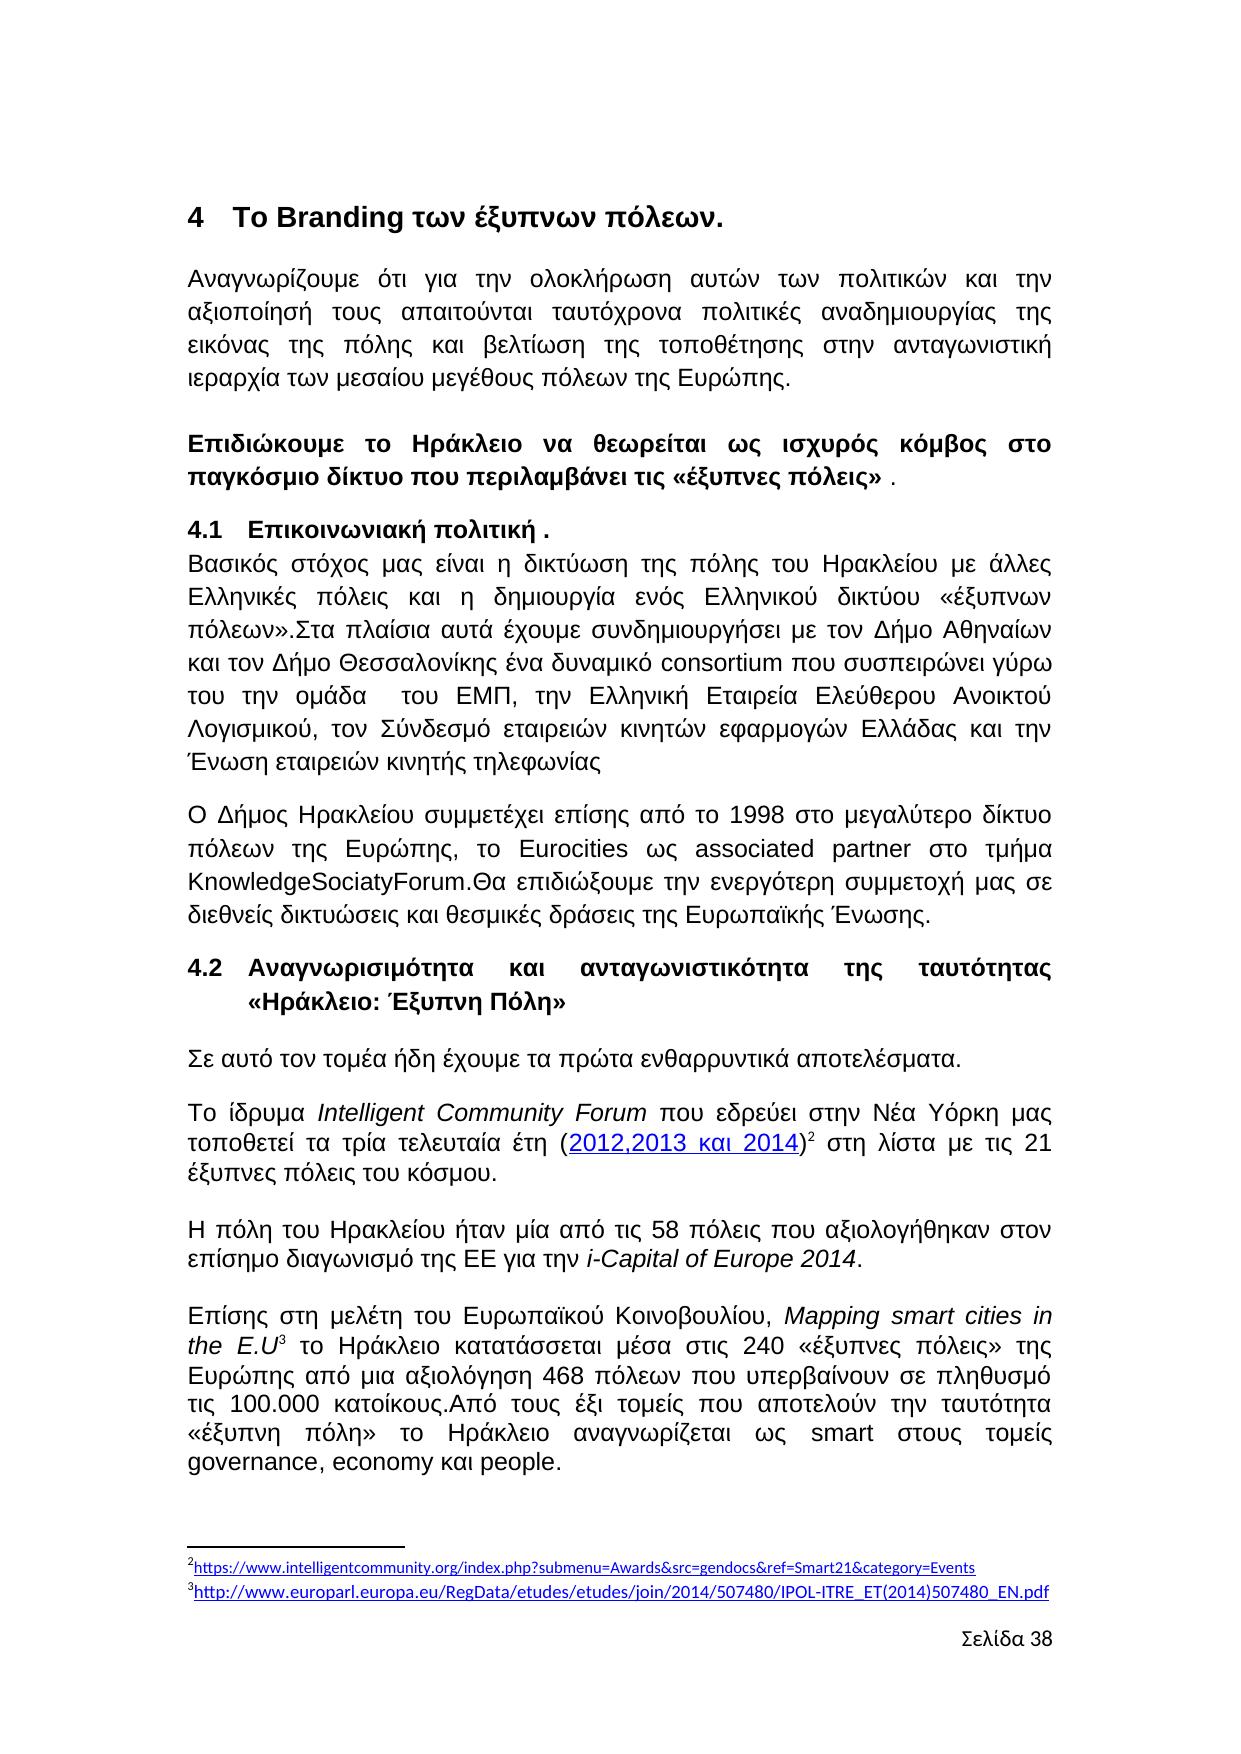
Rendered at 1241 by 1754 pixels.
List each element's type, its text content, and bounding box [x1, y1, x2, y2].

text Επιδιώκουμε το Ηράκλειο να θεωρείται ως ισχυρός κόμβος στο παγκόσμιο δίκτυο που περιλαμβάνει τις «έξυπνες πόλεις» . [187, 429, 1053, 490]
text Αναγνωρίζουμε ότι για την ολοκλήρωση αυτών των πολιτικών και την αξιοποίησή τους απαιτούνται ταυτόχρονα πολιτικές αναδημιουργίας της εικόνας της πόλης και βελτίωση της τοποθέτησης στην ανταγωνιστική ιεραρχία των μεσαίου μεγέθους πόλεων της Ευρώπης. [187, 263, 1053, 391]
subtitle Αναγνωρισιμότητα και ανταγωνιστικότητα της ταυτότητας «Ηράκλειο: Έξυπνη Πόλη» [187, 953, 1053, 1015]
text Το ίδρυμα Intelligent Community Forum που εδρεύει στην Νέα Υόρκη μας τοποθετεί τα τρία τελευταία έτη (2012,2013 και 2014) στη λίστα με τις 21 έξυπνες πόλεις του κόσμου. [187, 1098, 1053, 1186]
text Η πόλη του Ηρακλείου ήταν μία από τις 58 πόλεις που αξιολογήθηκαν στον επίσημο διαγωνισμό της ΕΕ για την i-Capital of Europe 2014. [187, 1215, 1053, 1273]
text Βασικός στόχος μας είναι η δικτύωση της πόλης του Ηρακλείου με άλλες Ελληνικές πόλεις και η δημιουργία ενός Ελληνικού δικτύου «έξυπνων πόλεων».Στα πλαίσια αυτά έχουμε συνδημιουργήσει με τον Δήμο Αθηναίων και τον Δήμο Θεσσαλονίκης ένα δυναμικό consortium που συσπειρώνει γύρω του την ομάδα του ΕΜΠ, την Ελληνική Εταιρεία Ελεύθερου Ανοικτού Λογισμικού, τον Σύνδεσμό εταιρειών κινητών εφαρμογών Ελλάδας και την Ένωση εταιρειών κινητής τηλεφωνίας [187, 548, 1053, 775]
text Επίσης στη μελέτη του Ευρωπαϊκού Κοινοβουλίου, Mapping smart cities in the E.U το Ηράκλειο κατατάσσεται μέσα στις 240 «έξυπνες πόλεις» της Ευρώπης από μια αξιολόγηση 468 πόλεων που υπερβαίνουν σε πληθυσμό τις 100.000 κατοίκους.Από τους έξι τομείς που αποτελούν την ταυτότητα «έξυπνη πόλη» το Ηράκλειο αναγνωρίζεται ως smart στους τομείς governance, economy και people. [187, 1301, 1053, 1476]
text Σε αυτό τον τομέα ήδη έχουμε τα πρώτα ενθαρρυντικά αποτελέσματα. [187, 1044, 1053, 1073]
subtitle Το Branding των έξυπνων πόλεων. [187, 200, 1053, 233]
text Ο Δήμος Ηρακλείου συμμετέχει επίσης από το 1998 στο μεγαλύτερο δίκτυο πόλεων της Ευρώπης, το Eurocities ως associated partner στο τμήμα KnowledgeSociatyForum.Θα επιδιώξουμε την ενεργότερη συμμετοχή μας σε διεθνείς δικτυώσεις και θεσμικές δράσεις της Ευρωπαϊκής Ένωσης. [187, 801, 1053, 928]
subtitle Επικοινωνιακή πολιτική . [187, 516, 1053, 544]
